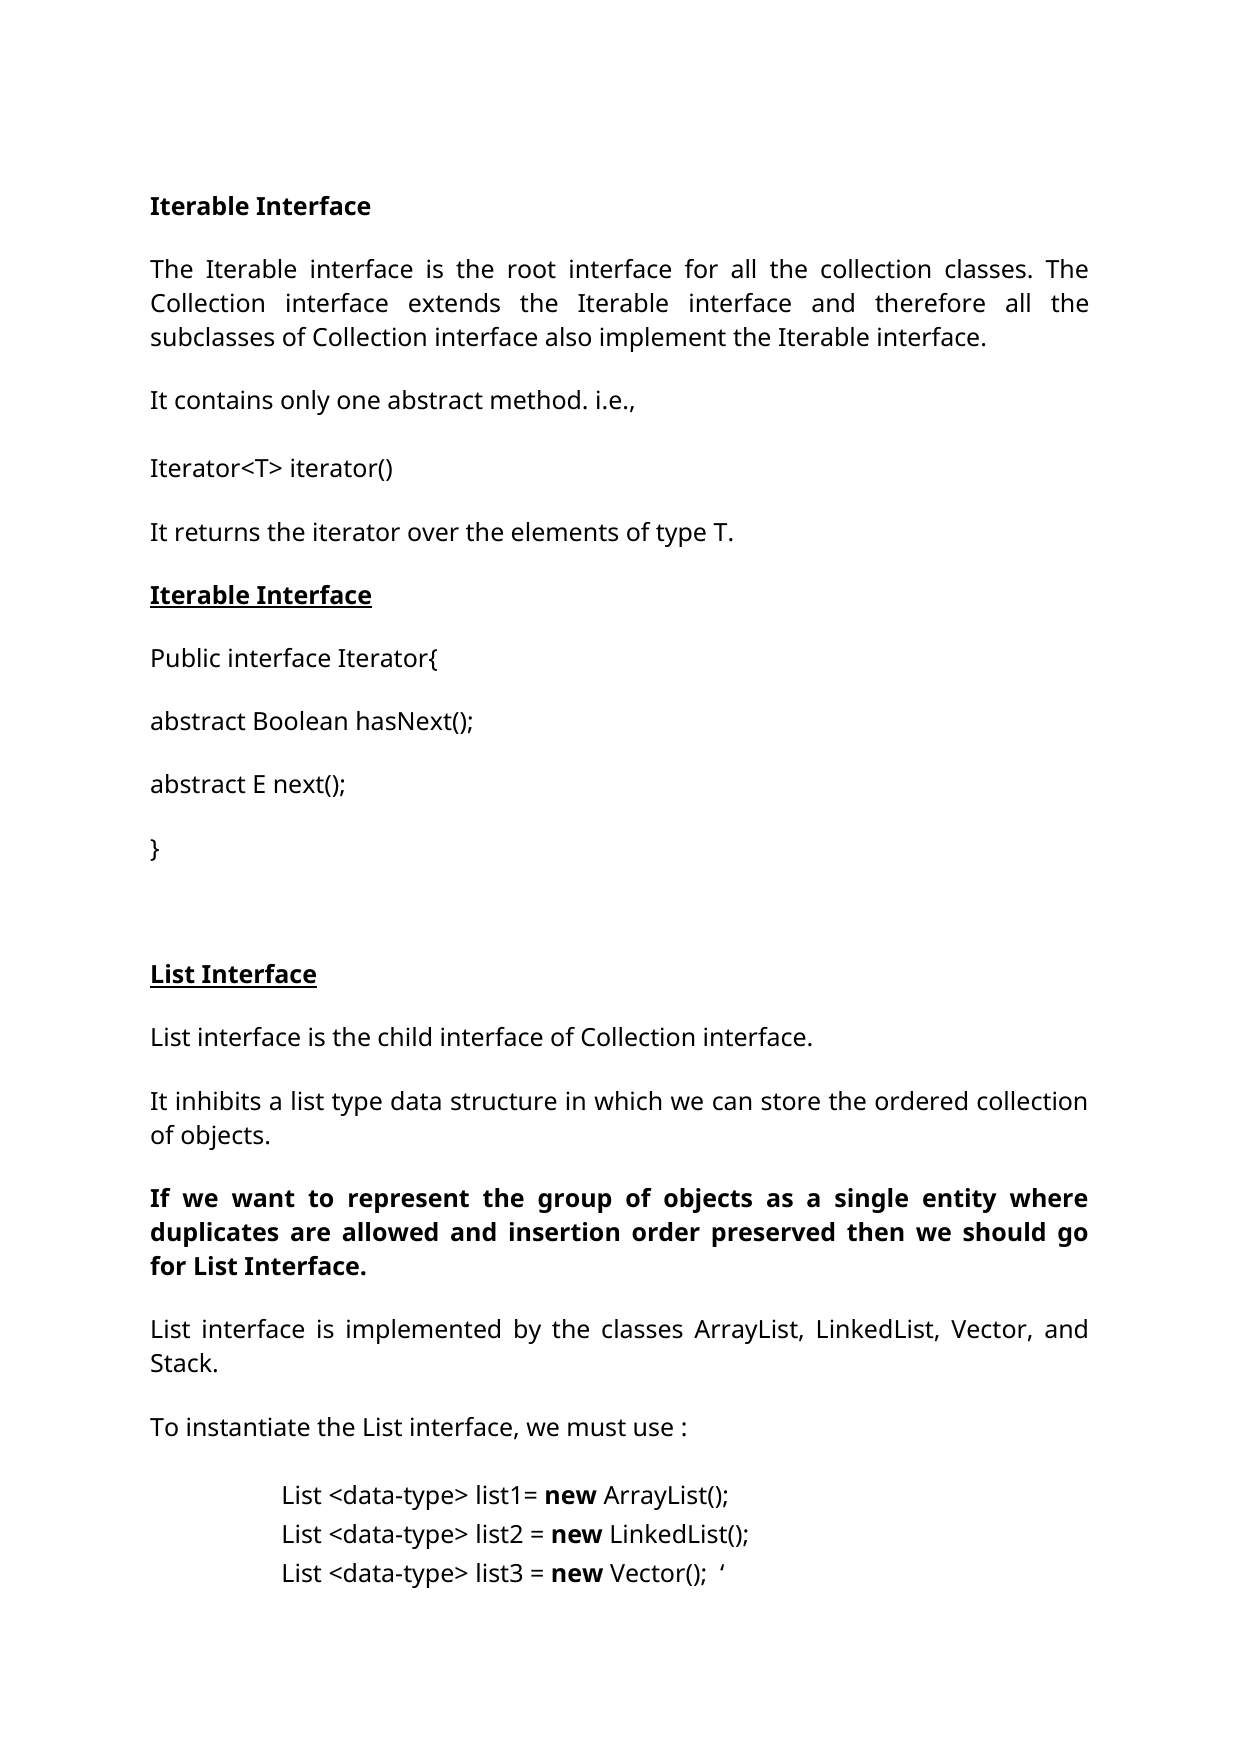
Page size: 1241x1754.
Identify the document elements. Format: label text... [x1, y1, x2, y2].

subtitle List Interface [150, 957, 1090, 991]
text abstract Boolean hasNext(); [150, 704, 1090, 738]
text To instantiate the List interface, we must use : [150, 1409, 1090, 1443]
text Iterable Interface [150, 577, 1090, 612]
text The Iterable interface is the root interface for all the collection classes. The Collection interface extends the Iterable interface and therefore all the subclasses of Collection interface also implement the Iterable interface. [150, 251, 1090, 354]
text Iterator<T> iterator() [150, 446, 1090, 485]
text It contains only one abstract method. i.e., [150, 383, 1090, 417]
text List interface is implemented by the classes ArrayList, LinkedList, Vector, and Stack. [150, 1312, 1090, 1380]
text List interface is the child interface of Collection interface. [150, 1020, 1090, 1054]
text If we want to represent the group of objects as a single entity where duplicates are allowed and insertion order preserved then we should go for List Interface. [150, 1181, 1090, 1283]
text Public interface Iterator{ [150, 641, 1090, 675]
text List <data-type> list2 = new LinkedList(); [281, 1512, 1090, 1551]
text List <data-type> list3 = new Vector(); ‘ [281, 1551, 1090, 1590]
text } [150, 830, 1090, 864]
text List <data-type> list1= new ArrayList(); [281, 1472, 1090, 1512]
text It returns the iterator over the elements of type T. [150, 514, 1090, 548]
text abstract E next(); [150, 767, 1090, 801]
subtitle Iterable Interface [150, 188, 1090, 222]
text It inhibits a list type data structure in which we can store the ordered collection of objects. [150, 1083, 1090, 1151]
